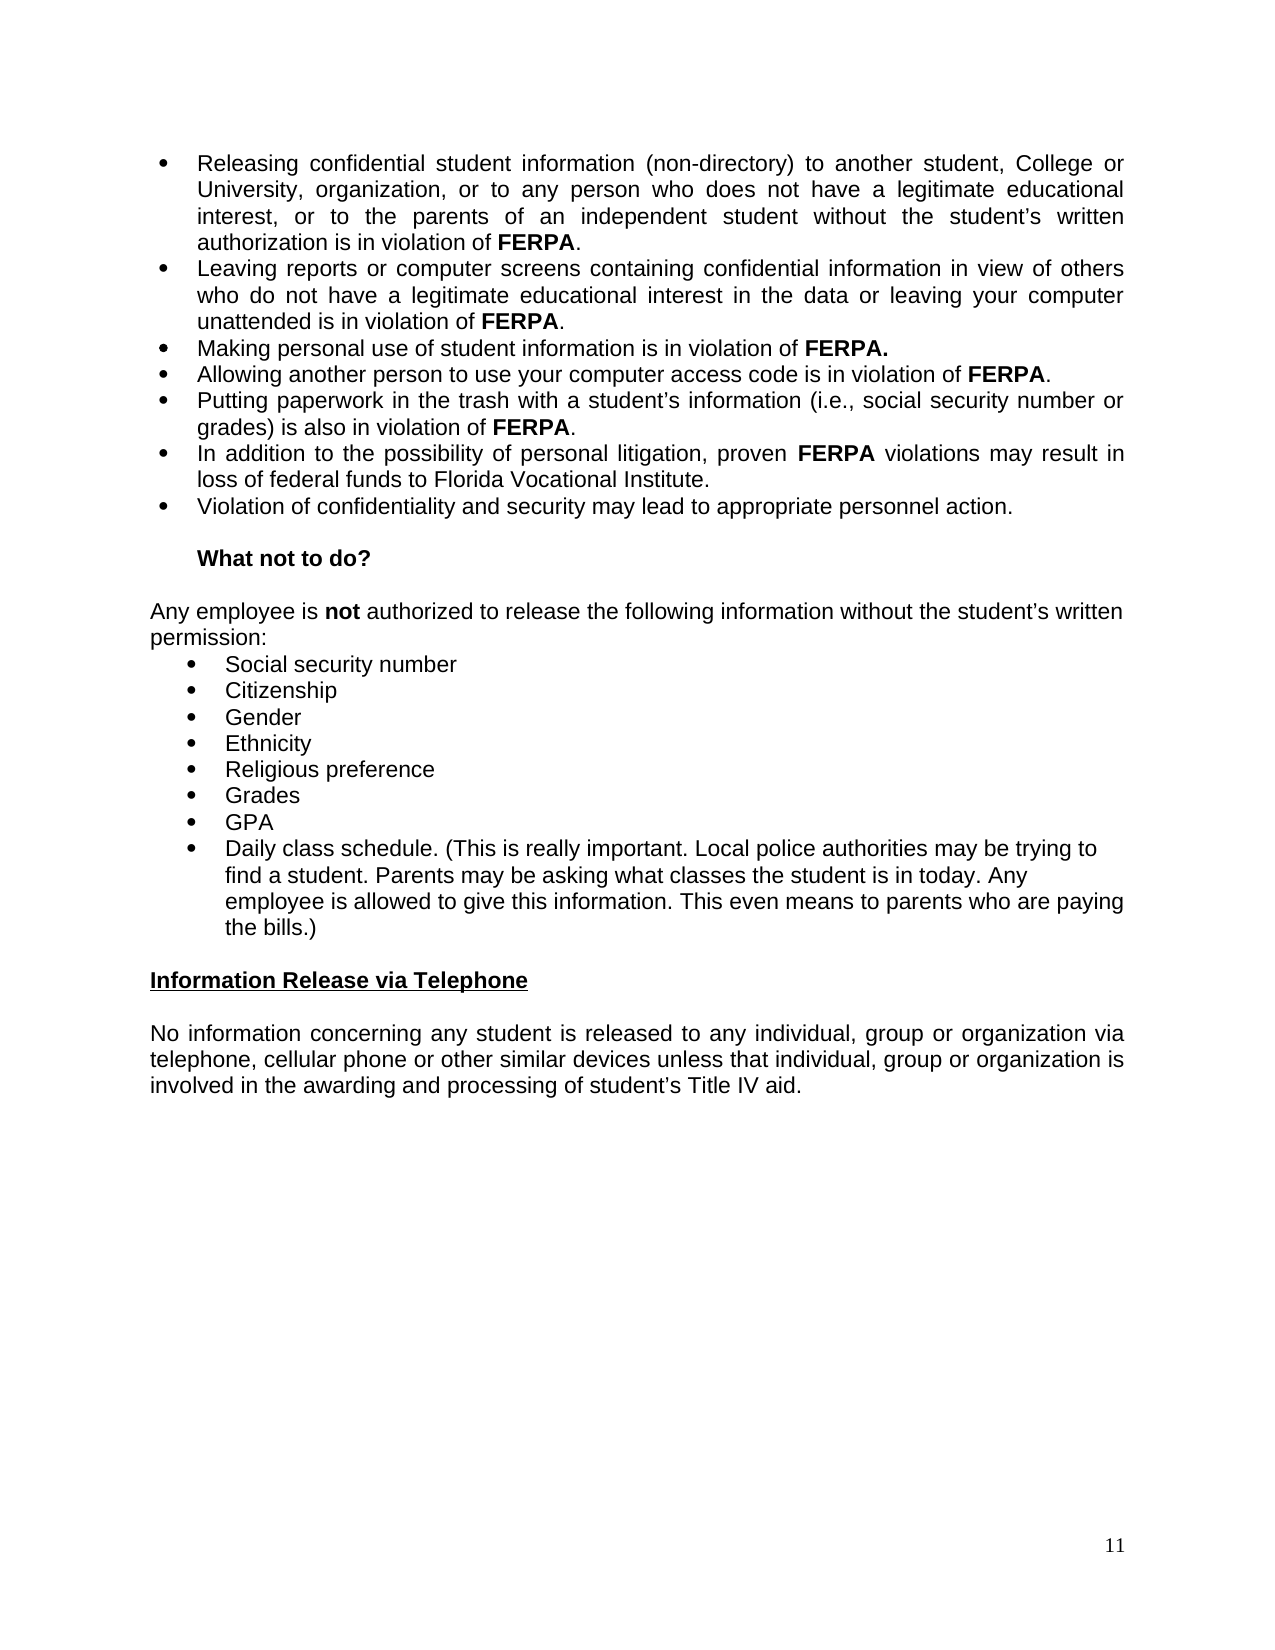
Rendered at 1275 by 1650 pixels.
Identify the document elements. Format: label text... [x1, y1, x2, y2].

list Allowing another person to use your computer access code is in violation of FERPA. [159, 361, 1125, 387]
list Putting paperwork in the trash with a student’s information (i.e., social security number or grades) is also in violation of FERPA. [159, 387, 1125, 440]
list Religious preference [187, 756, 1125, 782]
text No information concerning any student is released to any individual, group or organization via telephone, cellular phone or other similar devices unless that individual, group or organization is involved in the awarding and processing of student’s Title IV aid. [150, 1020, 1125, 1099]
list Ethnicity [187, 730, 1125, 756]
list Daily class schedule. (This is really important. Local police authorities may be trying to find a student. Parents may be asking what classes the student is in today. Any employee is allowed to give this information. This even means to parents who are paying the bills.) [187, 835, 1125, 941]
text Any employee is not authorized to release the following information without the student’s written permission: [150, 598, 1125, 651]
list Grades [187, 782, 1125, 809]
list Violation of confidentiality and security may lead to appropriate personnel action. [159, 493, 1125, 519]
list Making personal use of student information is in violation of FERPA. [159, 334, 1125, 361]
list Social security number [187, 651, 1125, 677]
list Releasing confidential student information (non-directory) to another student, College or University, organization, or to any person who does not have a legitimate educational interest, or to the parents of an independent student without the student’s written authorization is in violation of FERPA. [159, 150, 1125, 255]
subtitle Information Release via Telephone [150, 967, 1125, 993]
list Citizenship [187, 677, 1125, 703]
text What not to do? [197, 545, 1125, 572]
list GPA [187, 809, 1125, 835]
list Leaving reports or computer screens containing confidential information in view of others who do not have a legitimate educational interest in the data or leaving your computer unattended is in violation of FERPA. [159, 255, 1125, 334]
list Gender [187, 703, 1125, 730]
list In addition to the possibility of personal litigation, proven FERPA violations may result in loss of federal funds to Florida Vocational Institute. [159, 440, 1125, 493]
